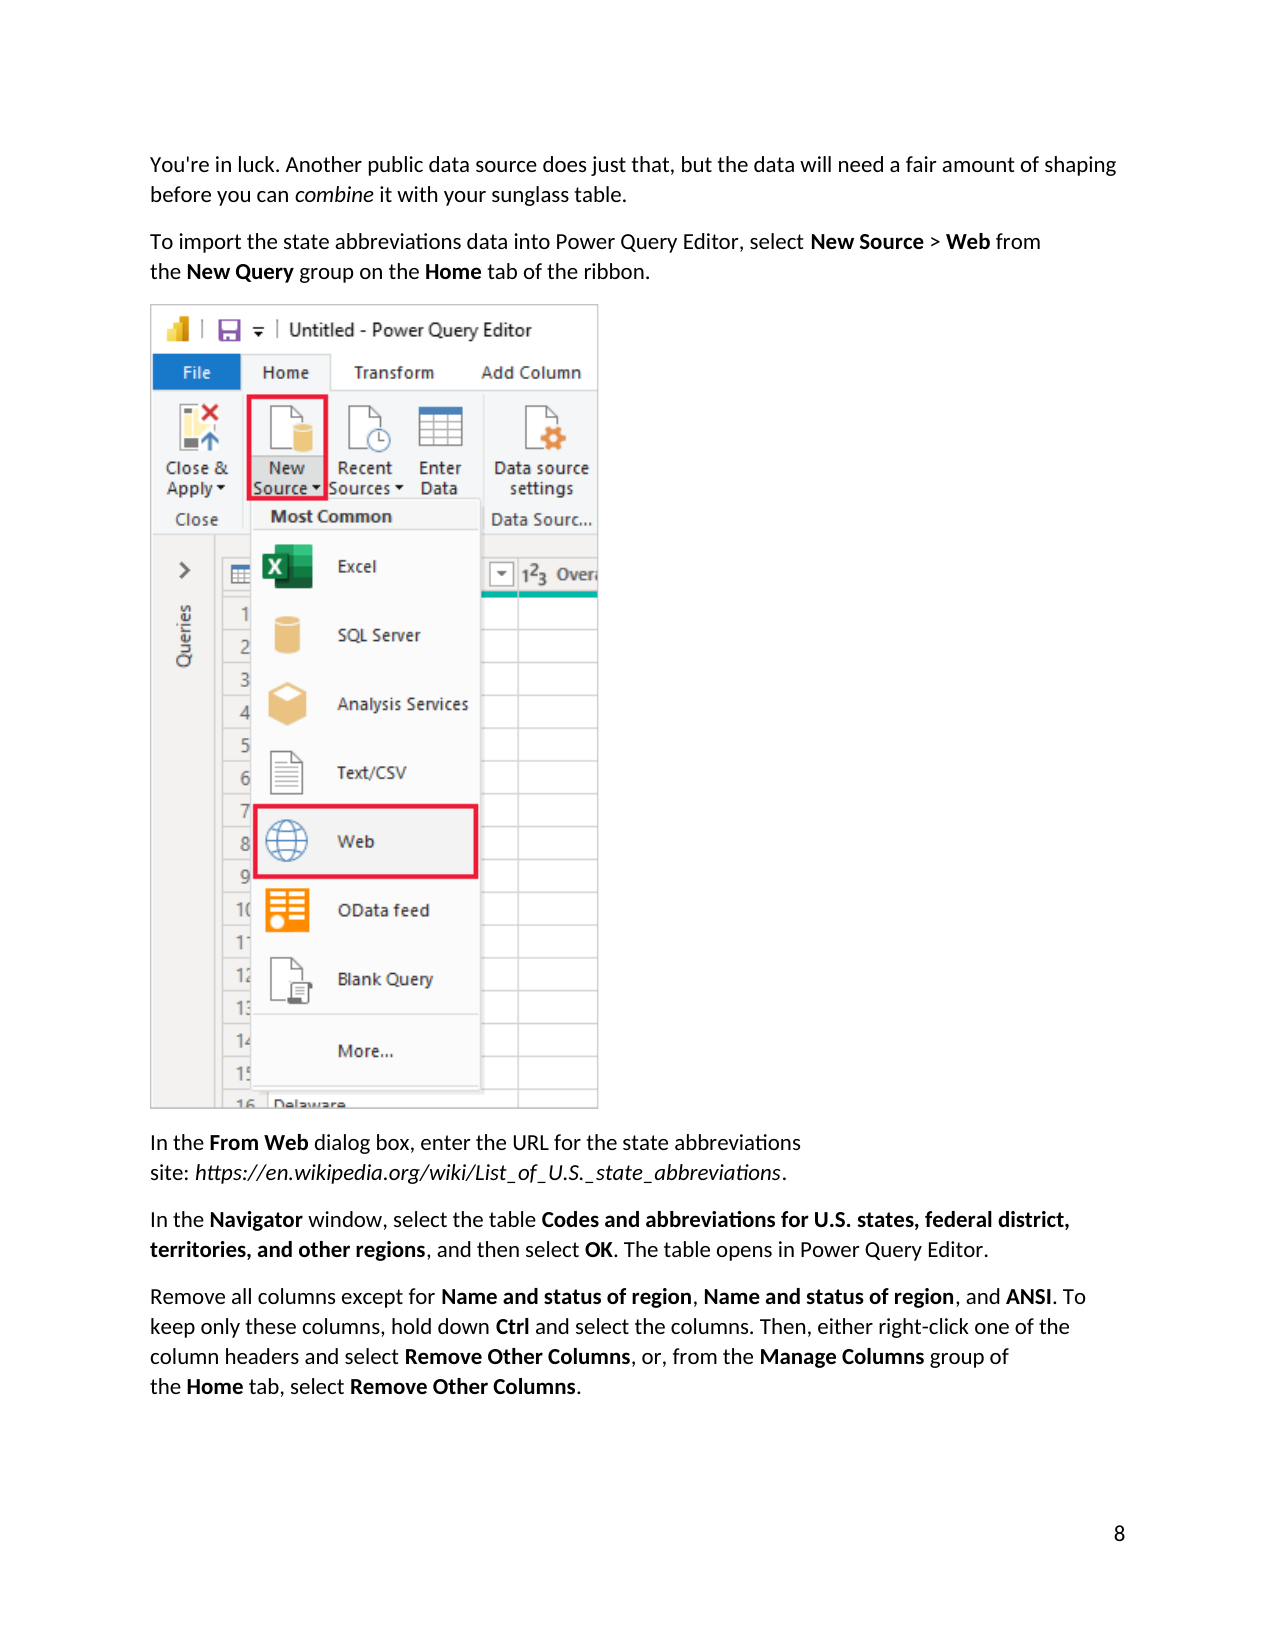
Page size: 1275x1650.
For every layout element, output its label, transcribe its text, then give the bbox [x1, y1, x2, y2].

text In the From Web dialog box, enter the URL for the state abbreviations site: https://en.wikipedia.org/wiki/List_of_U.S._state_abbreviations. [150, 1128, 1125, 1186]
text To import the state abbreviations data into Power Query Editor, select New Source > Web from the New Query group on the Home tab of the ribbon. [150, 227, 1125, 285]
text Remove all columns except for Name and status of region, Name and status of region, and ANSI. To keep only these columns, hold down Ctrl and select the columns. Then, either right-click one of the column headers and select Remove Other Columns, or, from the Manage Columns group of the Home tab, select Remove Other Columns. [150, 1282, 1125, 1401]
text In the Navigator window, select the table Codes and abbreviations for U.S. states, federal district, territories, and other regions, and then select OK. The table opens in Power Query Editor. [150, 1205, 1125, 1263]
picture [150, 304, 599, 1109]
text You're in luck. Another public data source does just that, but the data will need a fair amount of shaping before you can combine it with your sunglass table. [150, 150, 1125, 208]
